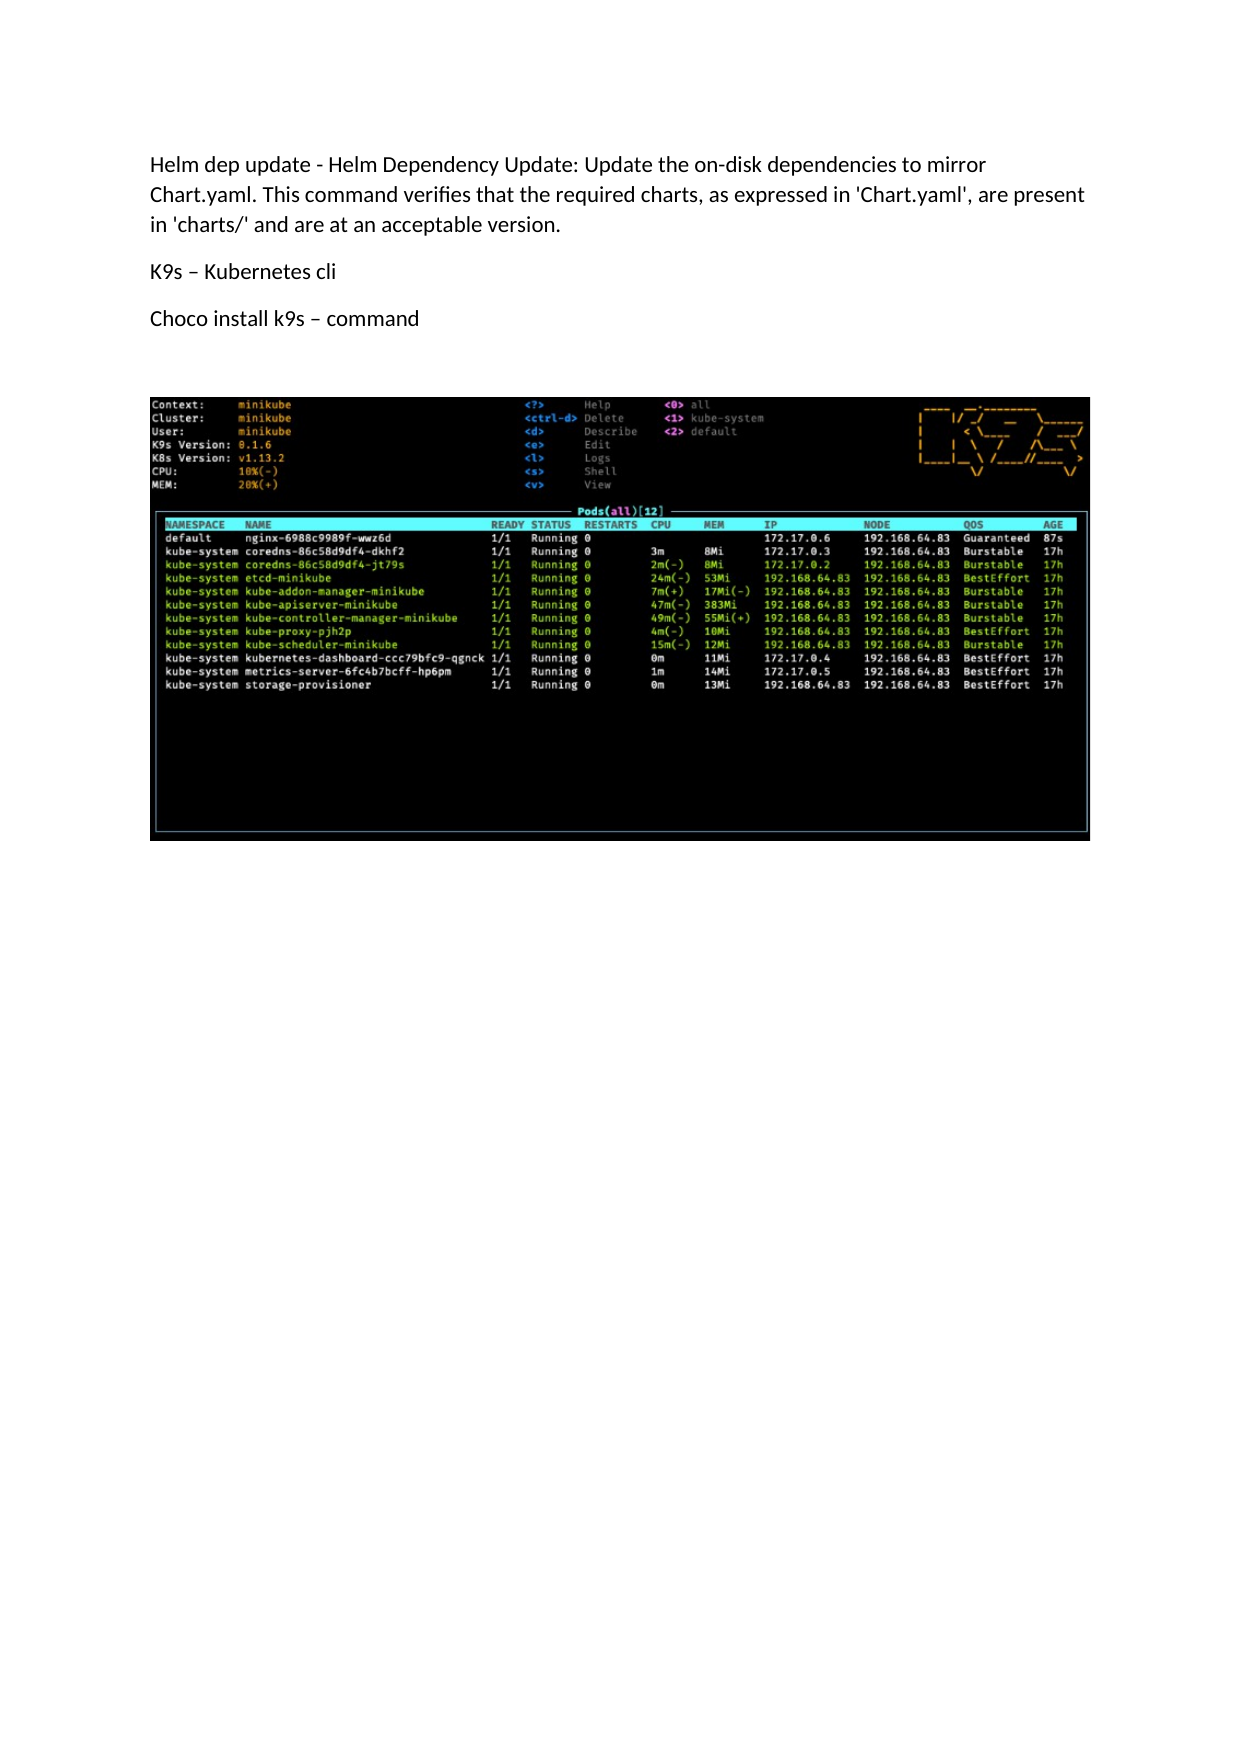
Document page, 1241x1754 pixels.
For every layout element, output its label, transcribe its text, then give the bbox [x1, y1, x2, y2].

text Choco install k9s – command [150, 304, 1090, 332]
picture [150, 397, 1091, 841]
text K9s – Kubernetes cli [150, 257, 1090, 285]
text Helm dep update - Helm Dependency Update: Update the on-disk dependencies to mirror Chart.yaml. This command verifies that the required charts, as expressed in 'Chart.yaml', are present in 'charts/' and are at an acceptable version. [150, 150, 1090, 238]
